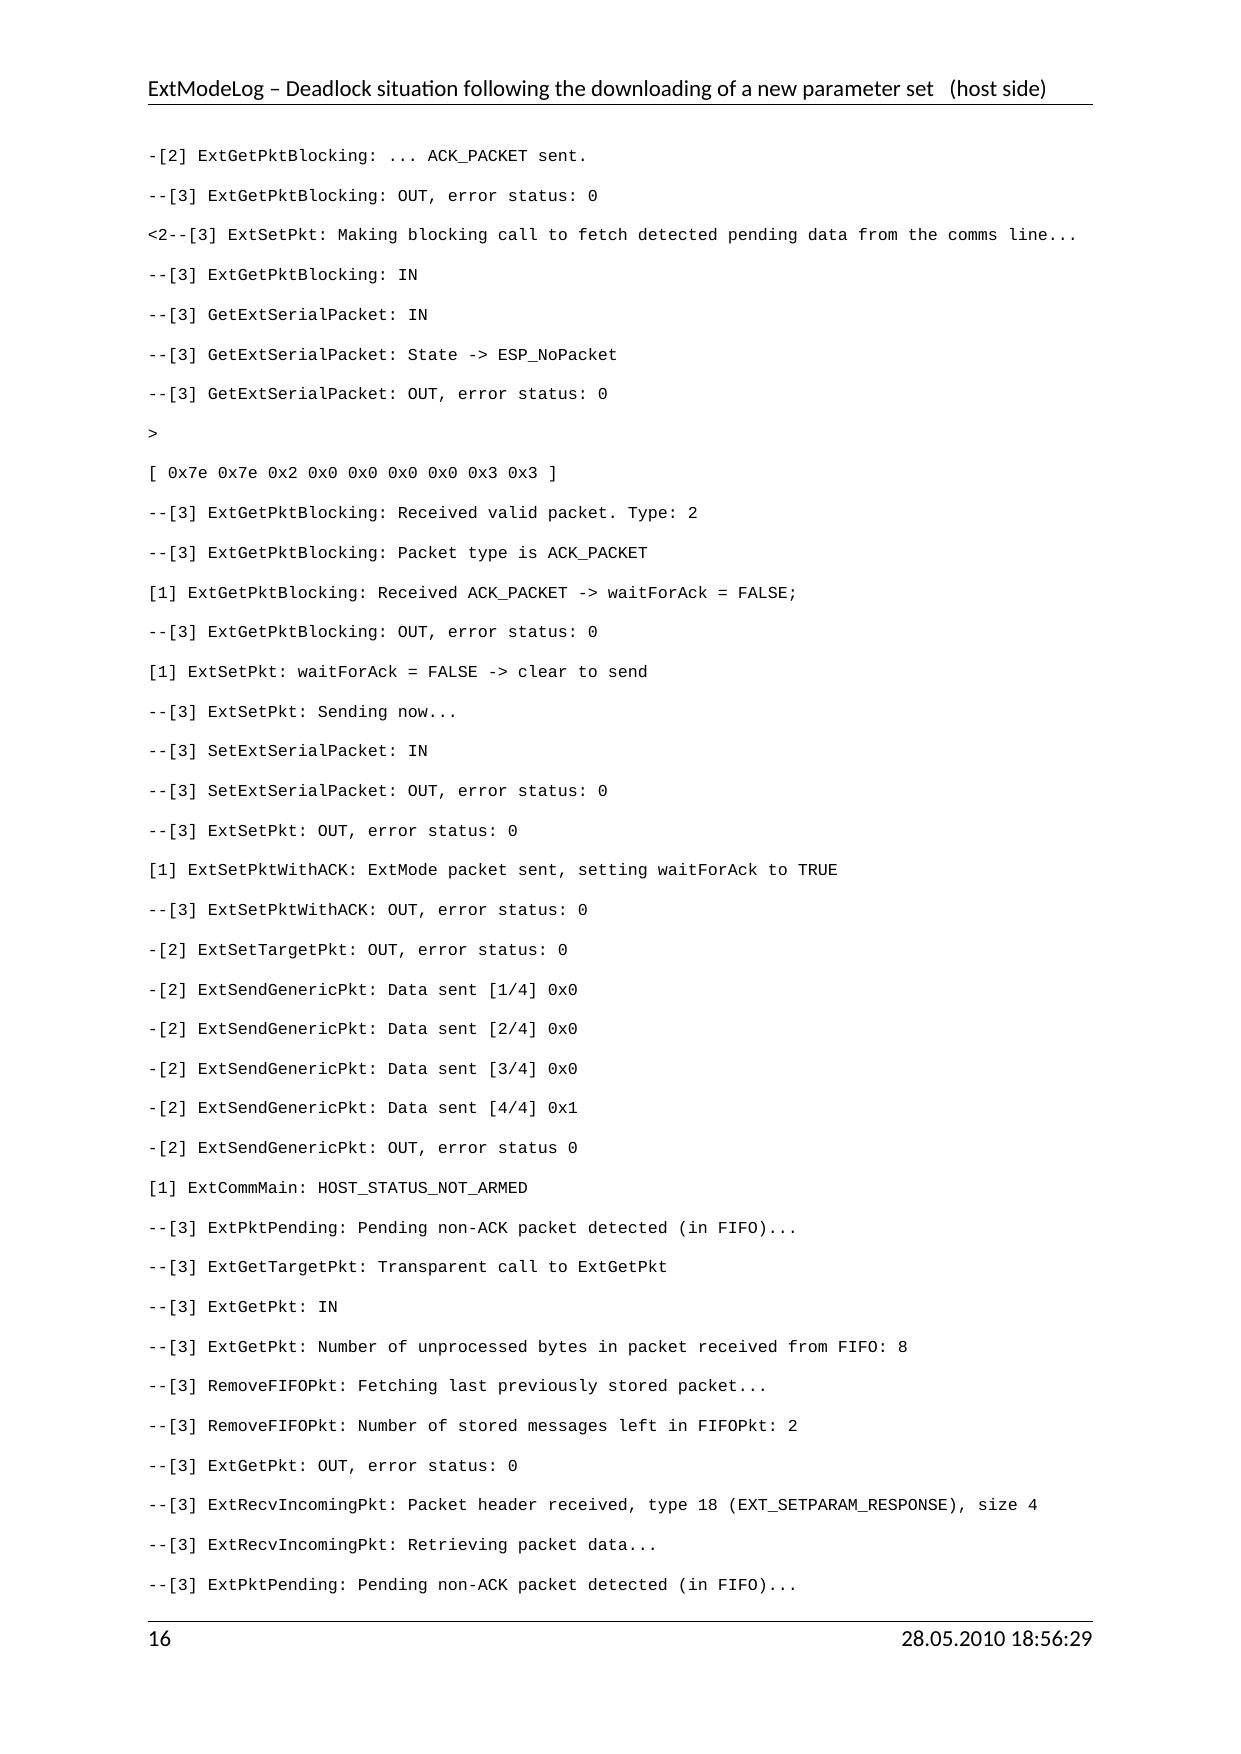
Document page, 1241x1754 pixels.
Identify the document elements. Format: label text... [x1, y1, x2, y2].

text --[3] ExtGetPktBlocking: Received valid packet. Type: 2 [148, 505, 1093, 524]
text --[3] SetExtSerialPacket: OUT, error status: 0 [148, 783, 1093, 801]
text -[2] ExtSendGenericPkt: Data sent [3/4] 0x0 [148, 1060, 1093, 1079]
text --[3] ExtSetPktWithACK: OUT, error status: 0 [148, 902, 1093, 921]
text --[3] ExtRecvIncomingPkt: Retrieving packet data... [148, 1537, 1093, 1556]
text --[3] GetExtSerialPacket: OUT, error status: 0 [148, 386, 1093, 404]
text --[3] ExtSetPkt: OUT, error status: 0 [148, 822, 1093, 841]
text --[3] ExtGetPktBlocking: OUT, error status: 0 [148, 624, 1093, 643]
text --[3] RemoveFIFOPkt: Number of stored messages left in FIFOPkt: 2 [148, 1418, 1093, 1436]
text --[3] ExtGetPktBlocking: IN [148, 267, 1093, 286]
text --[3] ExtPktPending: Pending non-ACK packet detected (in FIFO)... [148, 1576, 1093, 1595]
text --[3] ExtGetPkt: Number of unprocessed bytes in packet received from FIFO: 8 [148, 1338, 1093, 1357]
text --[3] SetExtSerialPacket: IN [148, 743, 1093, 762]
text --[3] ExtRecvIncomingPkt: Packet header received, type 18 (EXT_SETPARAM_RESPONSE), size 4 [148, 1497, 1093, 1516]
text -[2] ExtGetPktBlocking: ... ACK_PACKET sent. [148, 148, 1093, 166]
text --[3] ExtGetPkt: OUT, error status: 0 [148, 1457, 1093, 1476]
text --[3] ExtGetPktBlocking: Packet type is ACK_PACKET [148, 544, 1093, 563]
text -[2] ExtSetTargetPkt: OUT, error status: 0 [148, 941, 1093, 960]
text -[2] ExtSendGenericPkt: Data sent [2/4] 0x0 [148, 1021, 1093, 1039]
text [1] ExtSetPktWithACK: ExtMode packet sent, setting waitForAck to TRUE [148, 862, 1093, 881]
text --[3] ExtGetPkt: IN [148, 1298, 1093, 1317]
text --[3] ExtGetTargetPkt: Transparent call to ExtGetPkt [148, 1259, 1093, 1278]
text -[2] ExtSendGenericPkt: Data sent [4/4] 0x1 [148, 1100, 1093, 1119]
text -[2] ExtSendGenericPkt: OUT, error status 0 [148, 1140, 1093, 1159]
text [1] ExtSetPkt: waitForAck = FALSE -> clear to send [148, 663, 1093, 682]
text -[2] ExtSendGenericPkt: Data sent [1/4] 0x0 [148, 981, 1093, 1000]
text --[3] ExtGetPktBlocking: OUT, error status: 0 [148, 187, 1093, 206]
text --[3] RemoveFIFOPkt: Fetching last previously stored packet... [148, 1378, 1093, 1397]
text [ 0x7e 0x7e 0x2 0x0 0x0 0x0 0x0 0x3 0x3 ] [148, 465, 1093, 484]
text <2--[3] ExtSetPkt: Making blocking call to fetch detected pending data from the comms line... [148, 227, 1093, 246]
text --[3] ExtPktPending: Pending non-ACK packet detected (in FIFO)... [148, 1219, 1093, 1238]
text --[3] ExtSetPkt: Sending now... [148, 703, 1093, 722]
text [1] ExtCommMain: HOST_STATUS_NOT_ARMED [148, 1179, 1093, 1198]
text [1] ExtGetPktBlocking: Received ACK_PACKET -> waitForAck = FALSE; [148, 584, 1093, 603]
text > [148, 425, 1093, 444]
text --[3] GetExtSerialPacket: IN [148, 306, 1093, 325]
text --[3] GetExtSerialPacket: State -> ESP_NoPacket [148, 346, 1093, 365]
